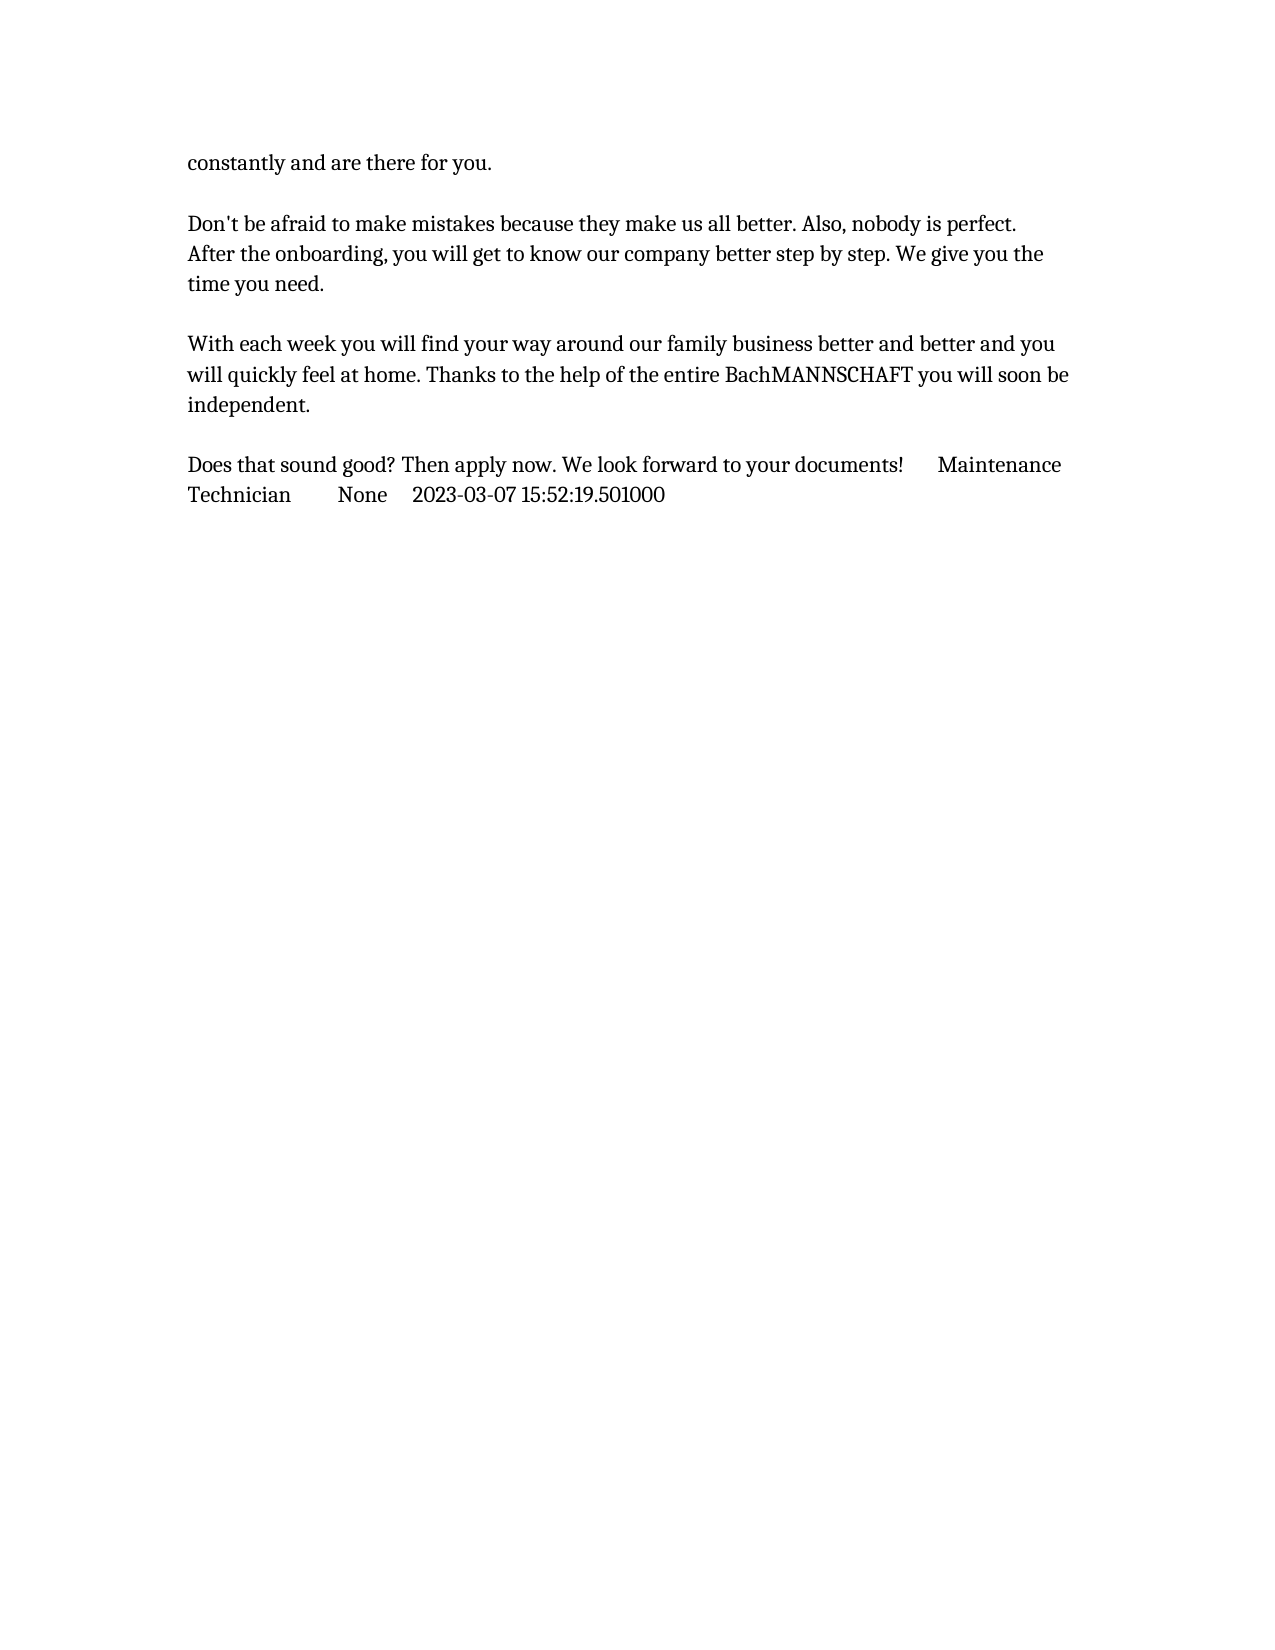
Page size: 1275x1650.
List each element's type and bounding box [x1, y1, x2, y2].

text [187, 150, 1087, 539]
